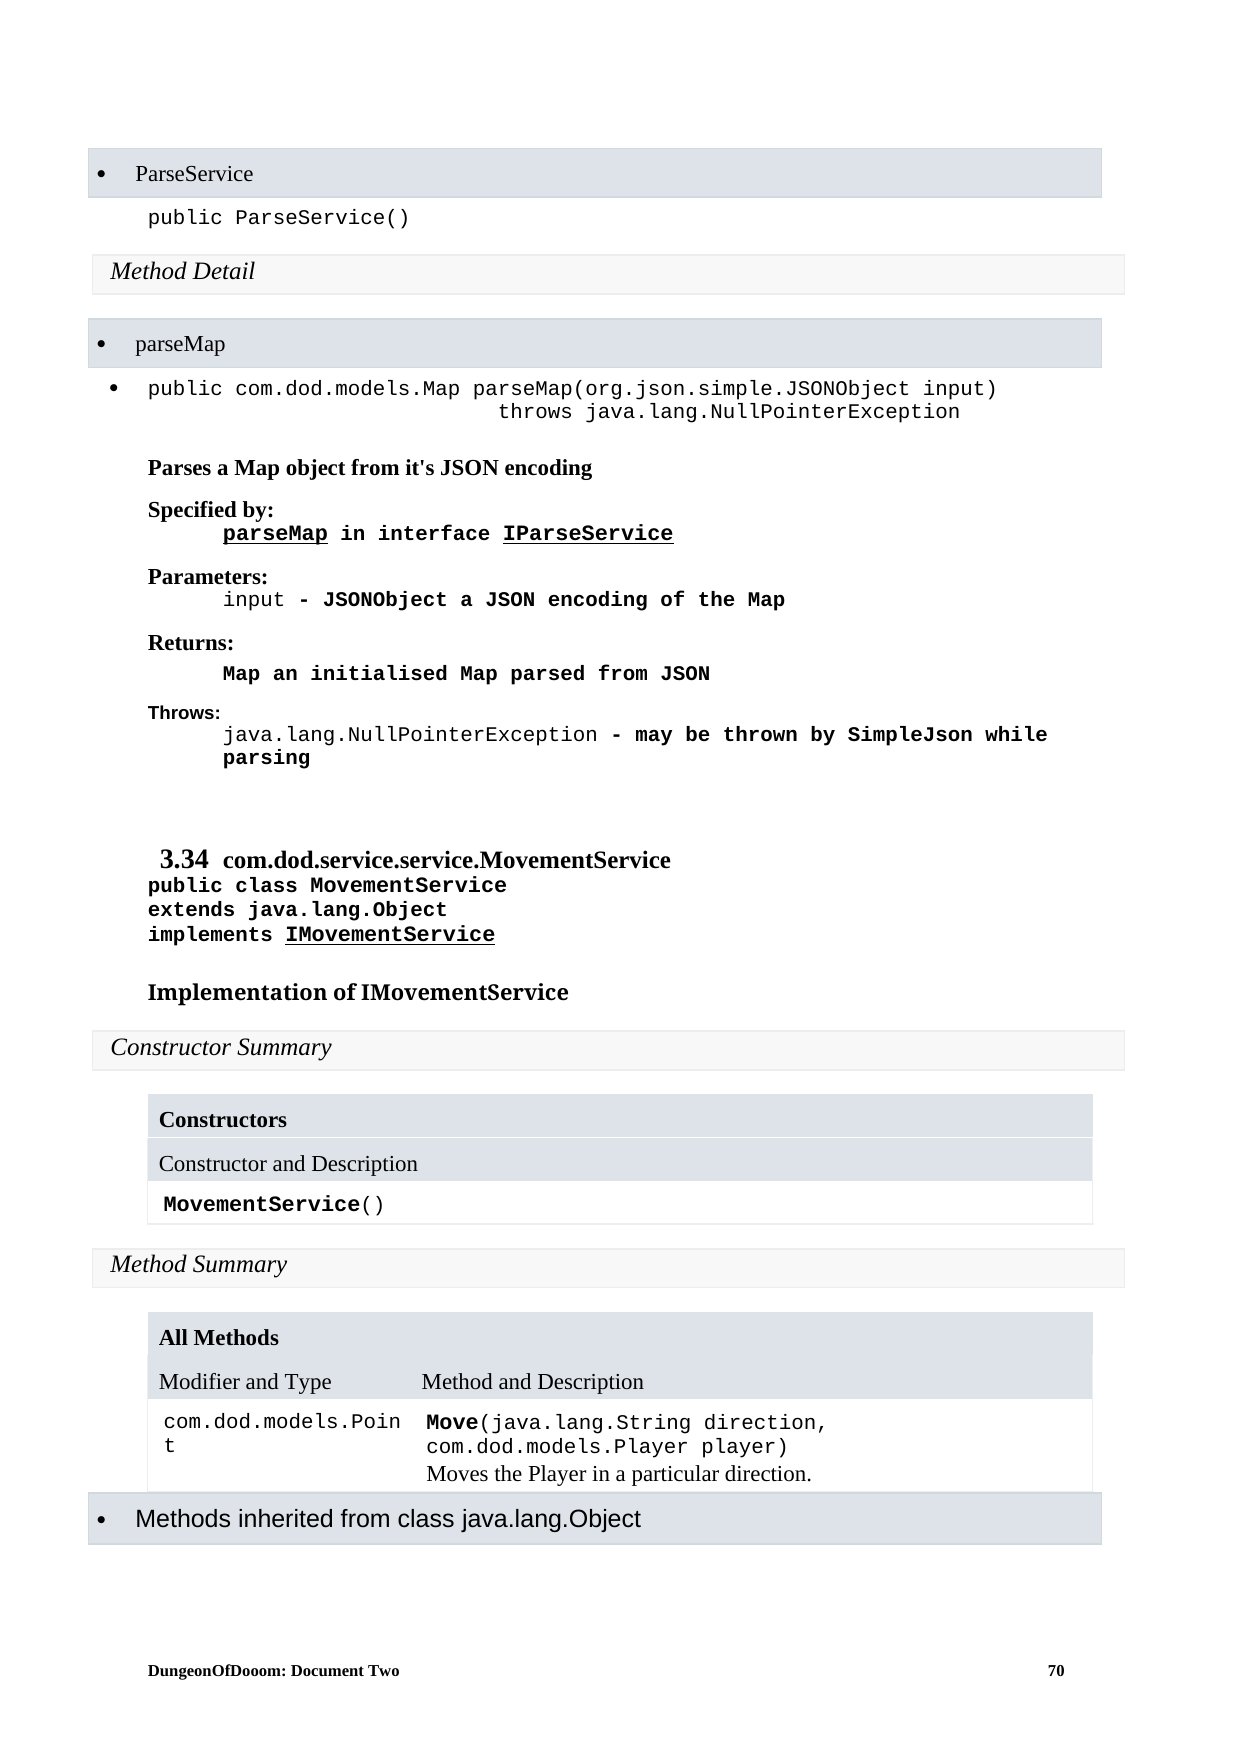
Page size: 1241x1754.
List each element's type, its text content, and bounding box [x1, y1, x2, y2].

text Map an initialised Map parsed from JSON [223, 663, 1093, 686]
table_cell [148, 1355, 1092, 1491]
text com.dod.service.service.MovementService [153, 842, 1093, 875]
text Parses a Map object from it's JSON encoding [148, 454, 1093, 481]
text Implementation of IMovementService [148, 977, 1077, 1007]
text input - JSONObject a JSON encoding of the Map [223, 589, 1093, 613]
text Method Summary [93, 1250, 1124, 1287]
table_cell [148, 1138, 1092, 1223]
text implements IMovementService [148, 923, 1093, 948]
list Methods inherited from class java.lang.Object [89, 1494, 1101, 1543]
text Specified by: [148, 496, 1093, 522]
text Parameters: [148, 563, 1093, 589]
text Constructor Summary [93, 1032, 1124, 1069]
list public com.dod.models.Map parseMap(org.json.simple.JSONObject input) [110, 378, 1093, 401]
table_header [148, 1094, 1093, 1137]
text Throws: [148, 702, 1093, 723]
text extends java.lang.Object [148, 899, 1093, 923]
list parseMap [89, 320, 1101, 367]
list ParseService [89, 149, 1101, 196]
text public ParseService() [148, 207, 1093, 231]
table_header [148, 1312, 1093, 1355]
text parseMap in interface IParseService [223, 522, 1093, 547]
text public class MovementService [148, 875, 1093, 899]
text java.lang.NullPointerException - may be thrown by SimpleJson while parsing [223, 723, 1093, 771]
text Returns: [148, 628, 1093, 655]
text throws java.lang.NullPointerException [148, 401, 1093, 425]
text Method Detail [93, 256, 1124, 293]
